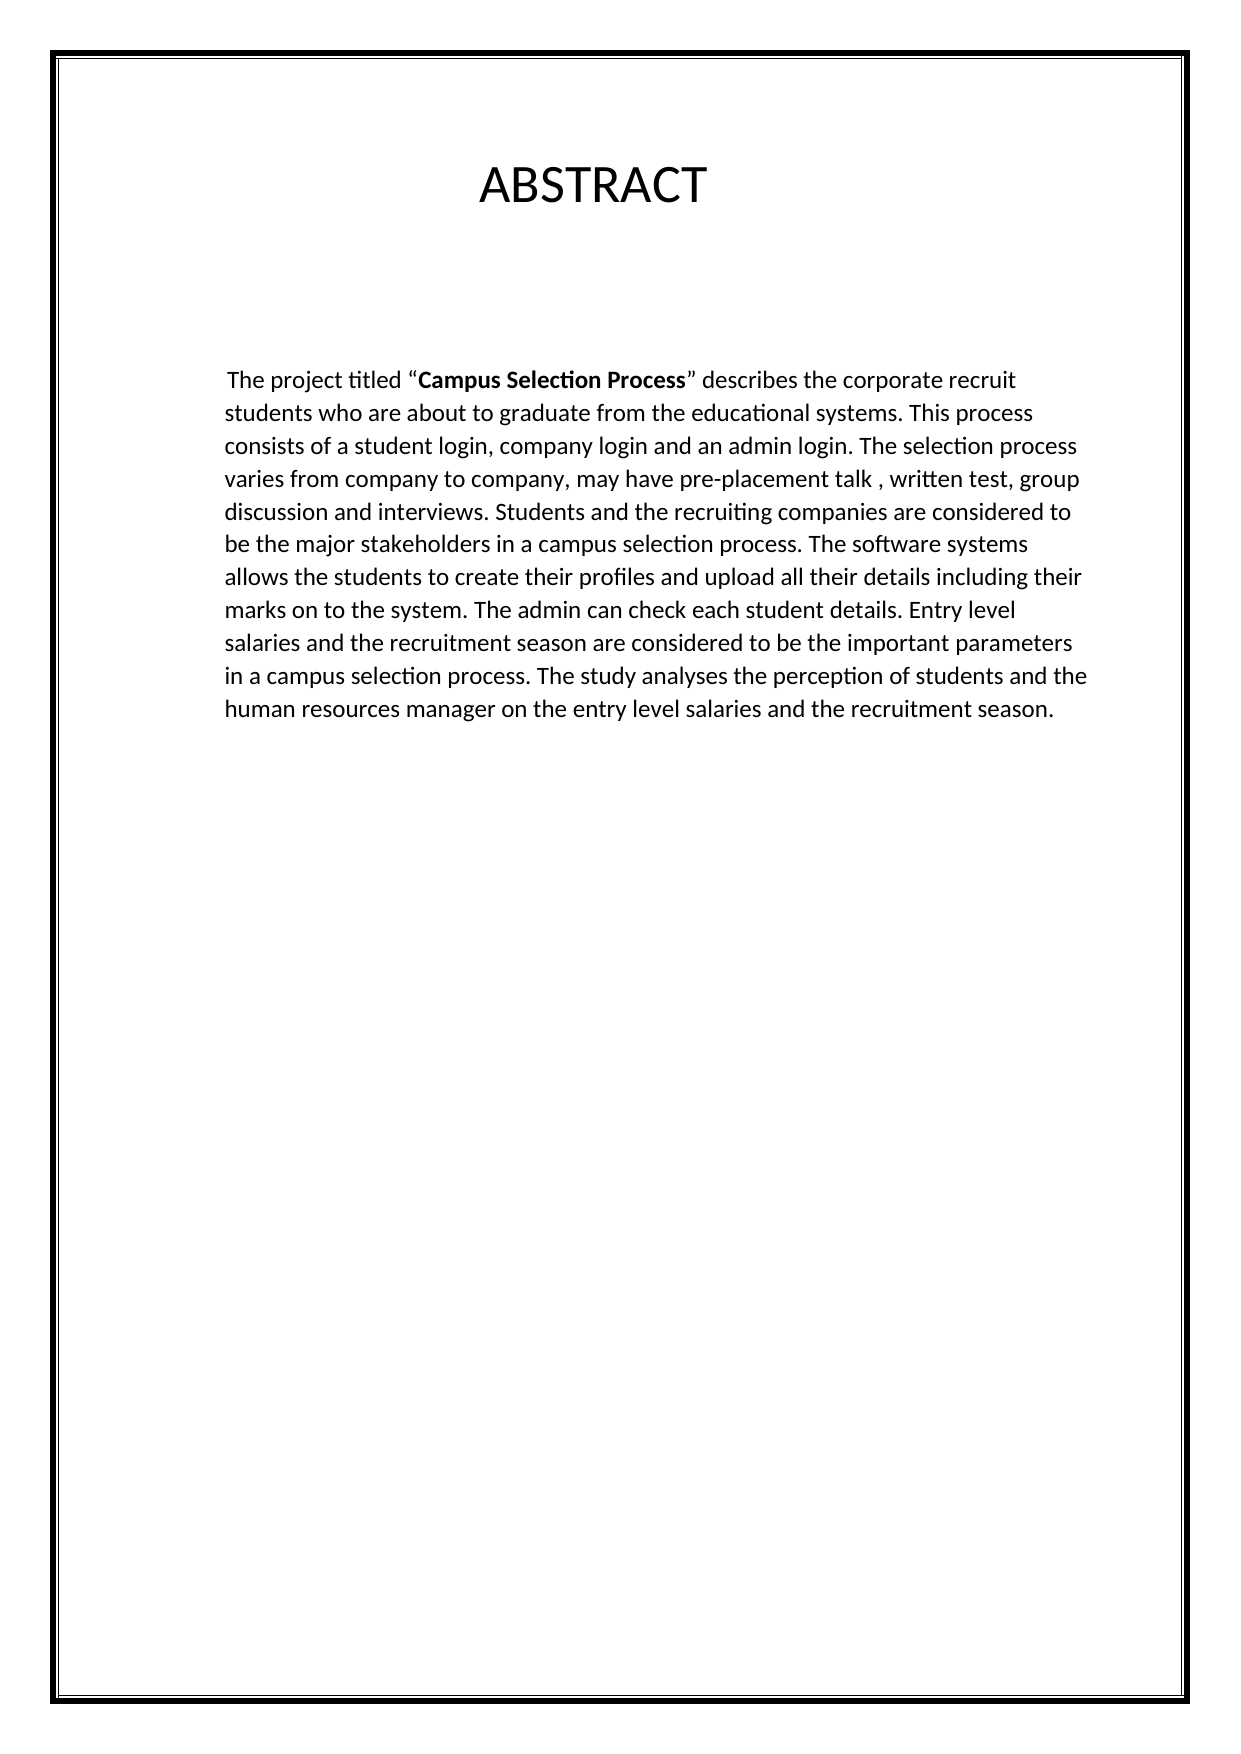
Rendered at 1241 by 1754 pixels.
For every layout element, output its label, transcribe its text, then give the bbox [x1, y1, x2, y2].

text The project titled “Campus Selection Process” describes the corporate recruit students who are about to graduate from the educational systems. This process consists of a student login, company login and an admin login. The selection process varies from company to company, may have pre-placement talk , written test, group discussion and interviews. Students and the recruiting companies are considered to be the major stakeholders in a campus selection process. The software systems allows the students to create their profiles and upload all their details including their marks on to the system. The admin can check each student details. Entry level salaries and the recruitment season are considered to be the important parameters in a campus selection process. The study analyses the perception of students and the human resources manager on the entry level salaries and the recruitment season. [187, 364, 1090, 724]
text ABSTRACT [150, 150, 1090, 216]
